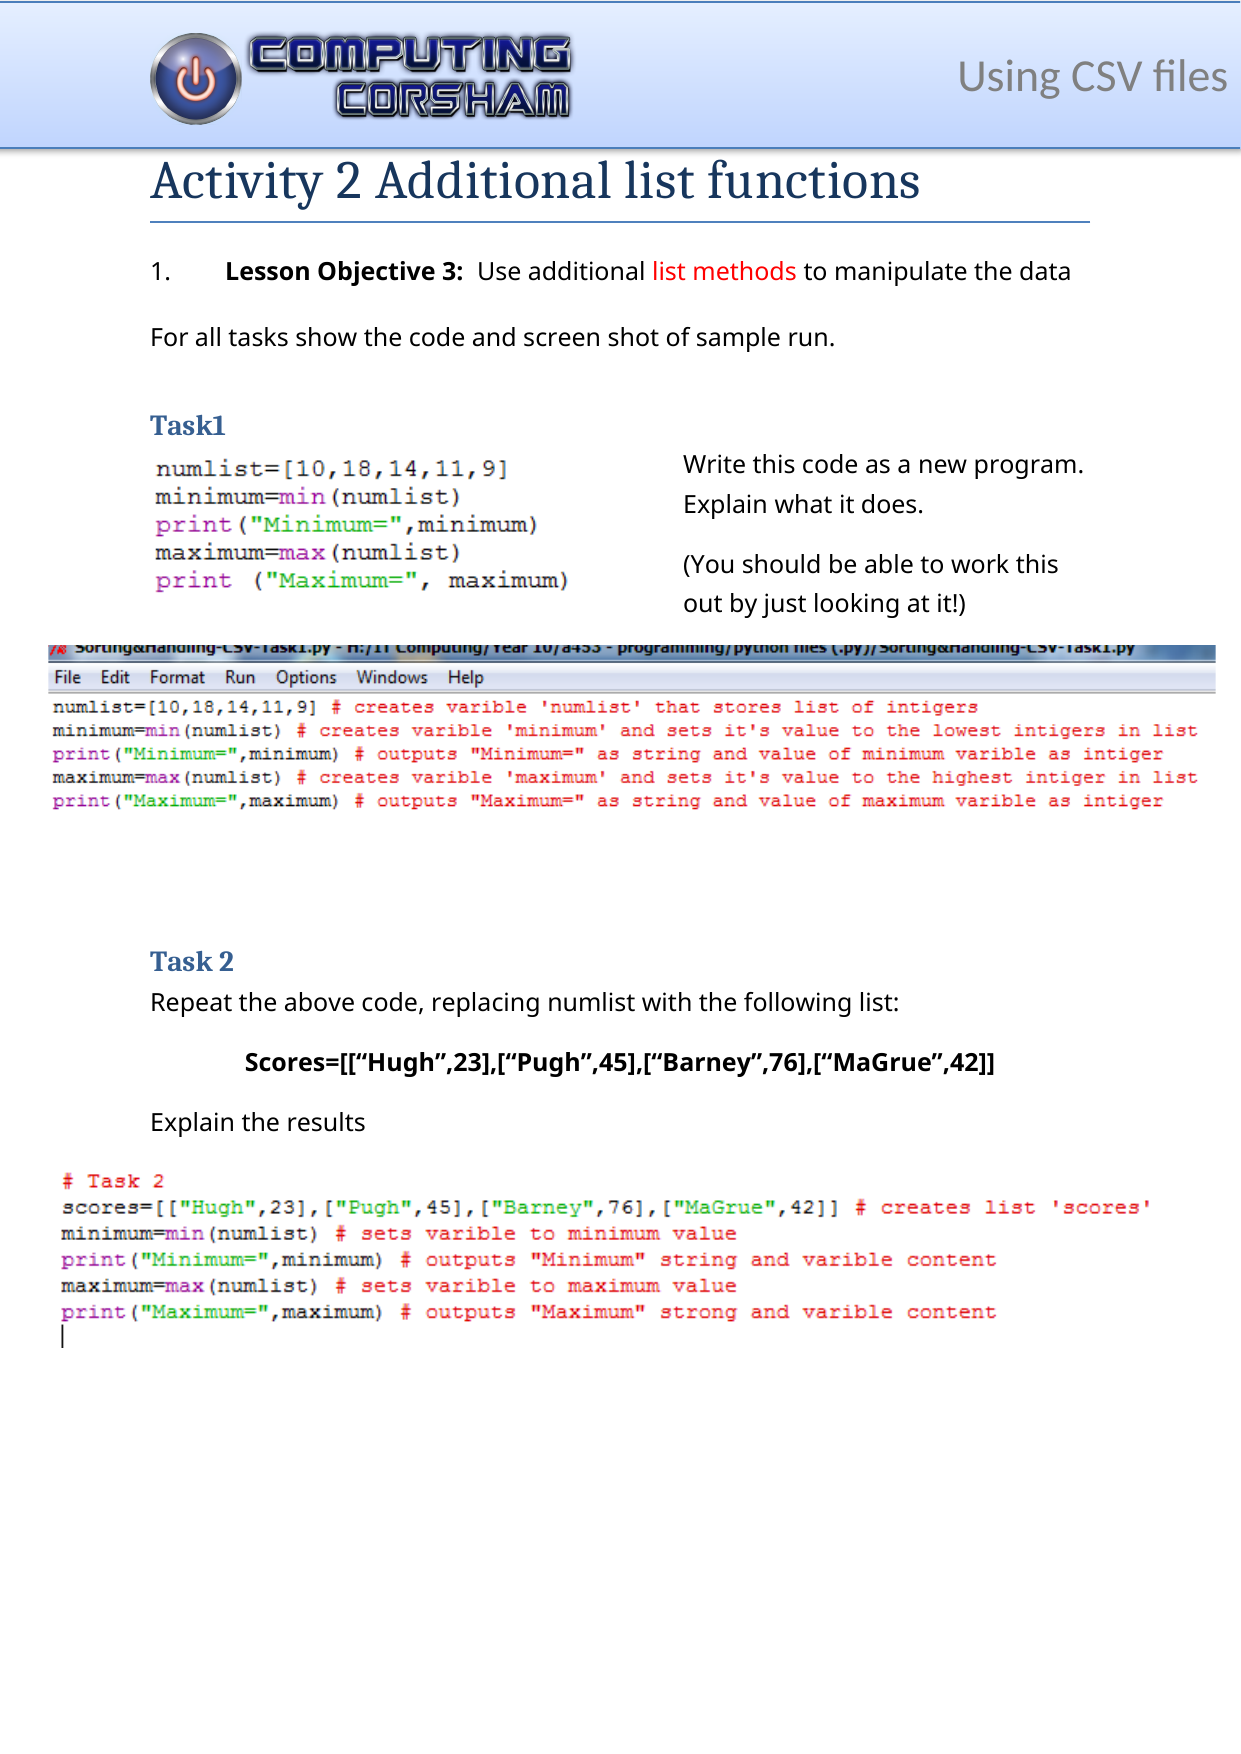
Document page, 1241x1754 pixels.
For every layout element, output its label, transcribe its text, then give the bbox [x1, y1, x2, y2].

subtitle Task 2 [150, 822, 1090, 979]
text (You should be able to work this out by just looking at it!) [150, 546, 1090, 619]
text Repeat the above code, replacing numlist with the following list: [150, 984, 1090, 1018]
text Write this code as a new program. Explain what it does. [150, 447, 1090, 520]
picture [57, 1160, 1179, 1348]
text For all tasks show the code and screen shot of sample run. [150, 319, 1090, 353]
text Explain the results [150, 1104, 1090, 1138]
text Scores=[[“Hugh”,23],[“Pugh”,45],[“Barney”,76],[“MaGrue”,42]] [150, 1044, 1090, 1078]
picture [46, 645, 1214, 822]
picture [138, 25, 583, 130]
subtitle Task1 [150, 409, 1090, 442]
title Activity 2 Additional list functions [150, 150, 1090, 221]
list Lesson Objective 3: Use additional list methods to manipulate the data [150, 254, 1090, 288]
